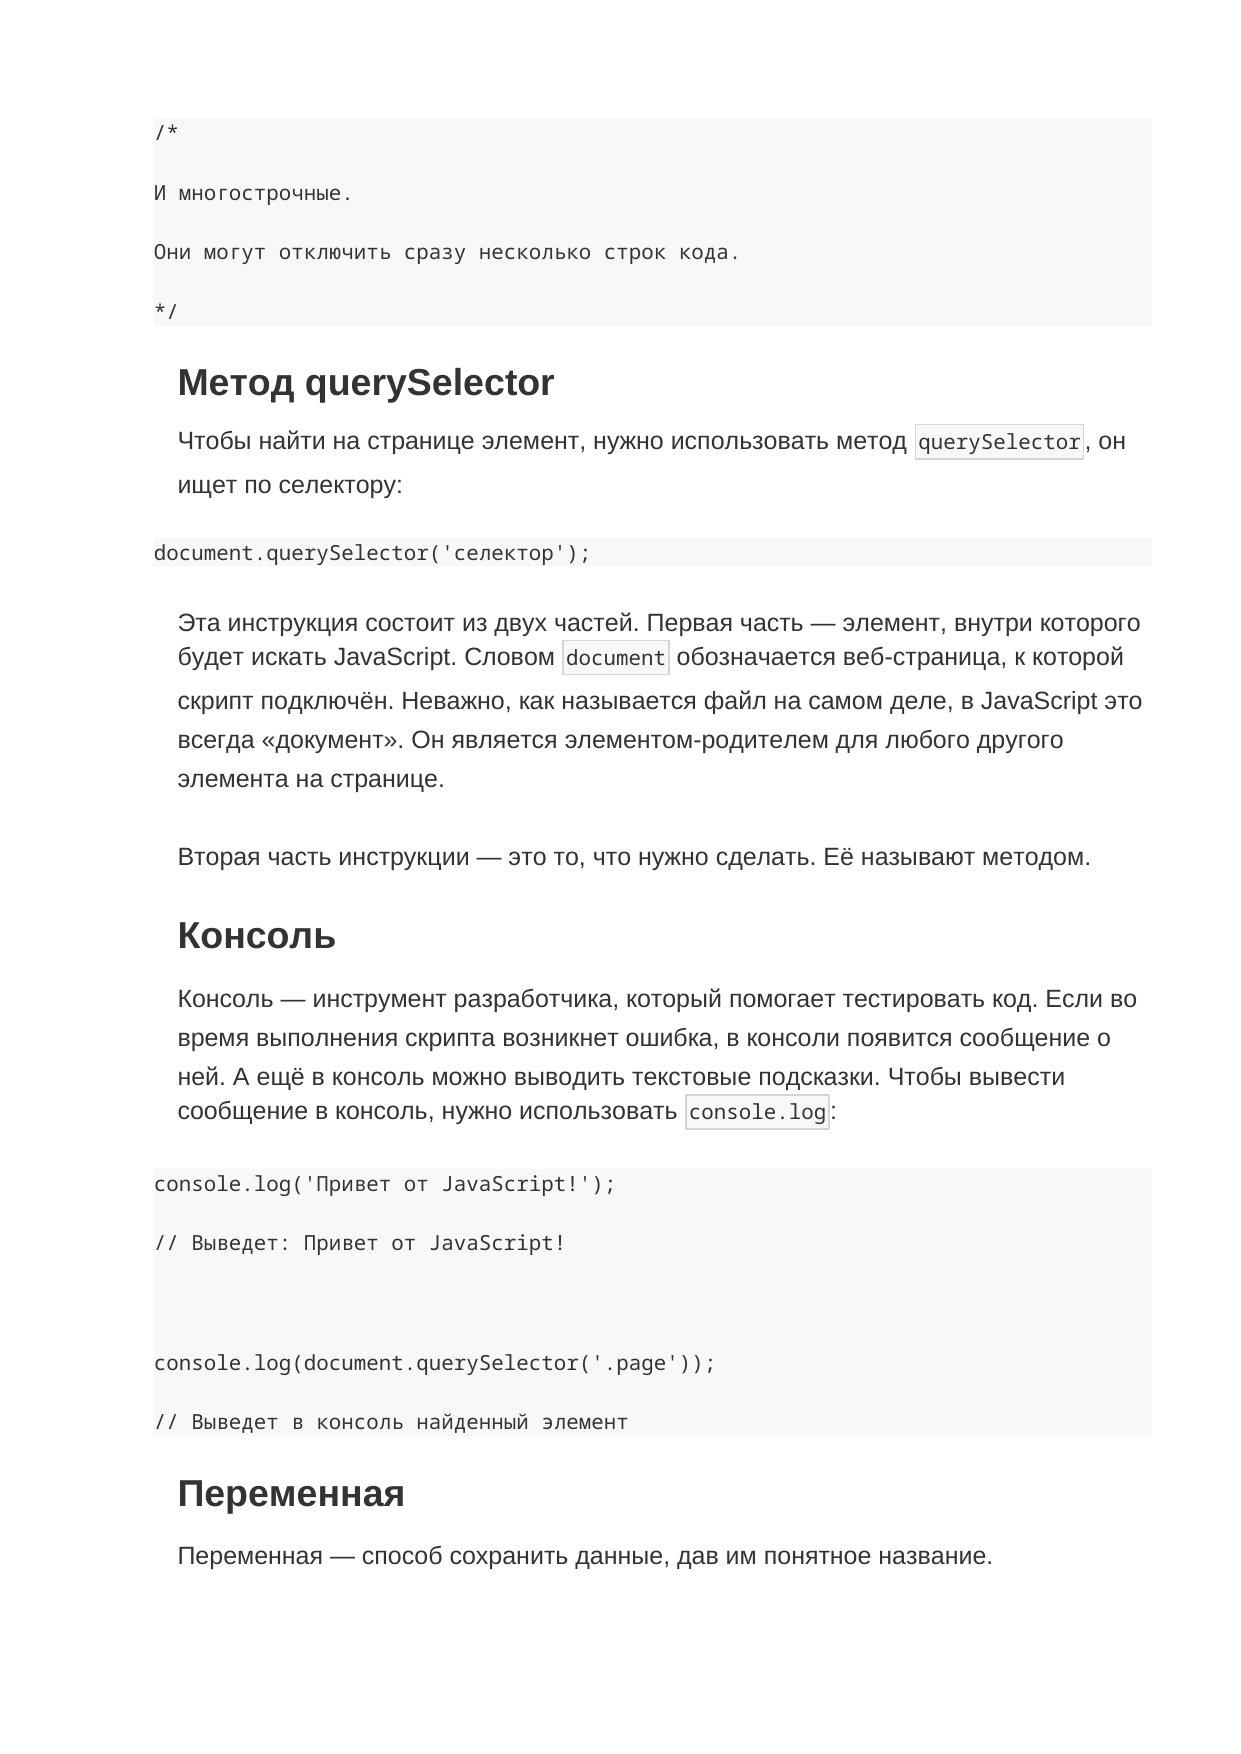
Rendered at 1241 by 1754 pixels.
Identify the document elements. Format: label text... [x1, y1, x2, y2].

text document.querySelector('селектор'); [154, 538, 1152, 566]
text /* [154, 118, 1152, 147]
text Консоль — инструмент разработчика, который помогает тестировать код. Если во время выполнения скрипта возникнет ошибка, в консоли появится сообщение о ней. А ещё в консоль можно выводить текстовые подсказки. Чтобы вывести сообщение в консоль, нужно использовать console.log: [177, 973, 1152, 1129]
text // Выведет: Привет от JavaScript! [154, 1228, 1152, 1257]
text console.log('Привет от JavaScript!'); [154, 1169, 1152, 1197]
text */ [154, 297, 1152, 326]
subtitle Метод querySelector [177, 357, 1152, 404]
text И многострочные. [154, 178, 1152, 206]
subtitle Переменная [177, 1467, 1152, 1514]
text Они могут отключить сразу несколько строк кода. [154, 237, 1152, 266]
text Чтобы найти на странице элемент, нужно использовать метод querySelector, он ищет по селектору: [177, 420, 1152, 498]
text console.log(document.querySelector('.page')); [154, 1348, 1152, 1376]
subtitle Консоль [177, 910, 1152, 957]
text Эта инструкция состоит из двух частей. Первая часть — элемент, внутри которого будет искать JavaScript. Словом document обозначается веб-страница, к которой скрипт подключён. Неважно, как называется файл на самом деле, в JavaScript это всегда «документ». Он является элементом-родителем для любого другого элемента на странице. [177, 597, 1152, 793]
text Переменная — способ сохранить данные, дав им понятное название. [177, 1531, 1152, 1570]
text // Выведет в консоль найденный элемент [154, 1407, 1152, 1436]
text Вторая часть инструкции — это то, что нужно сделать. Её называют методом. [177, 832, 1152, 871]
